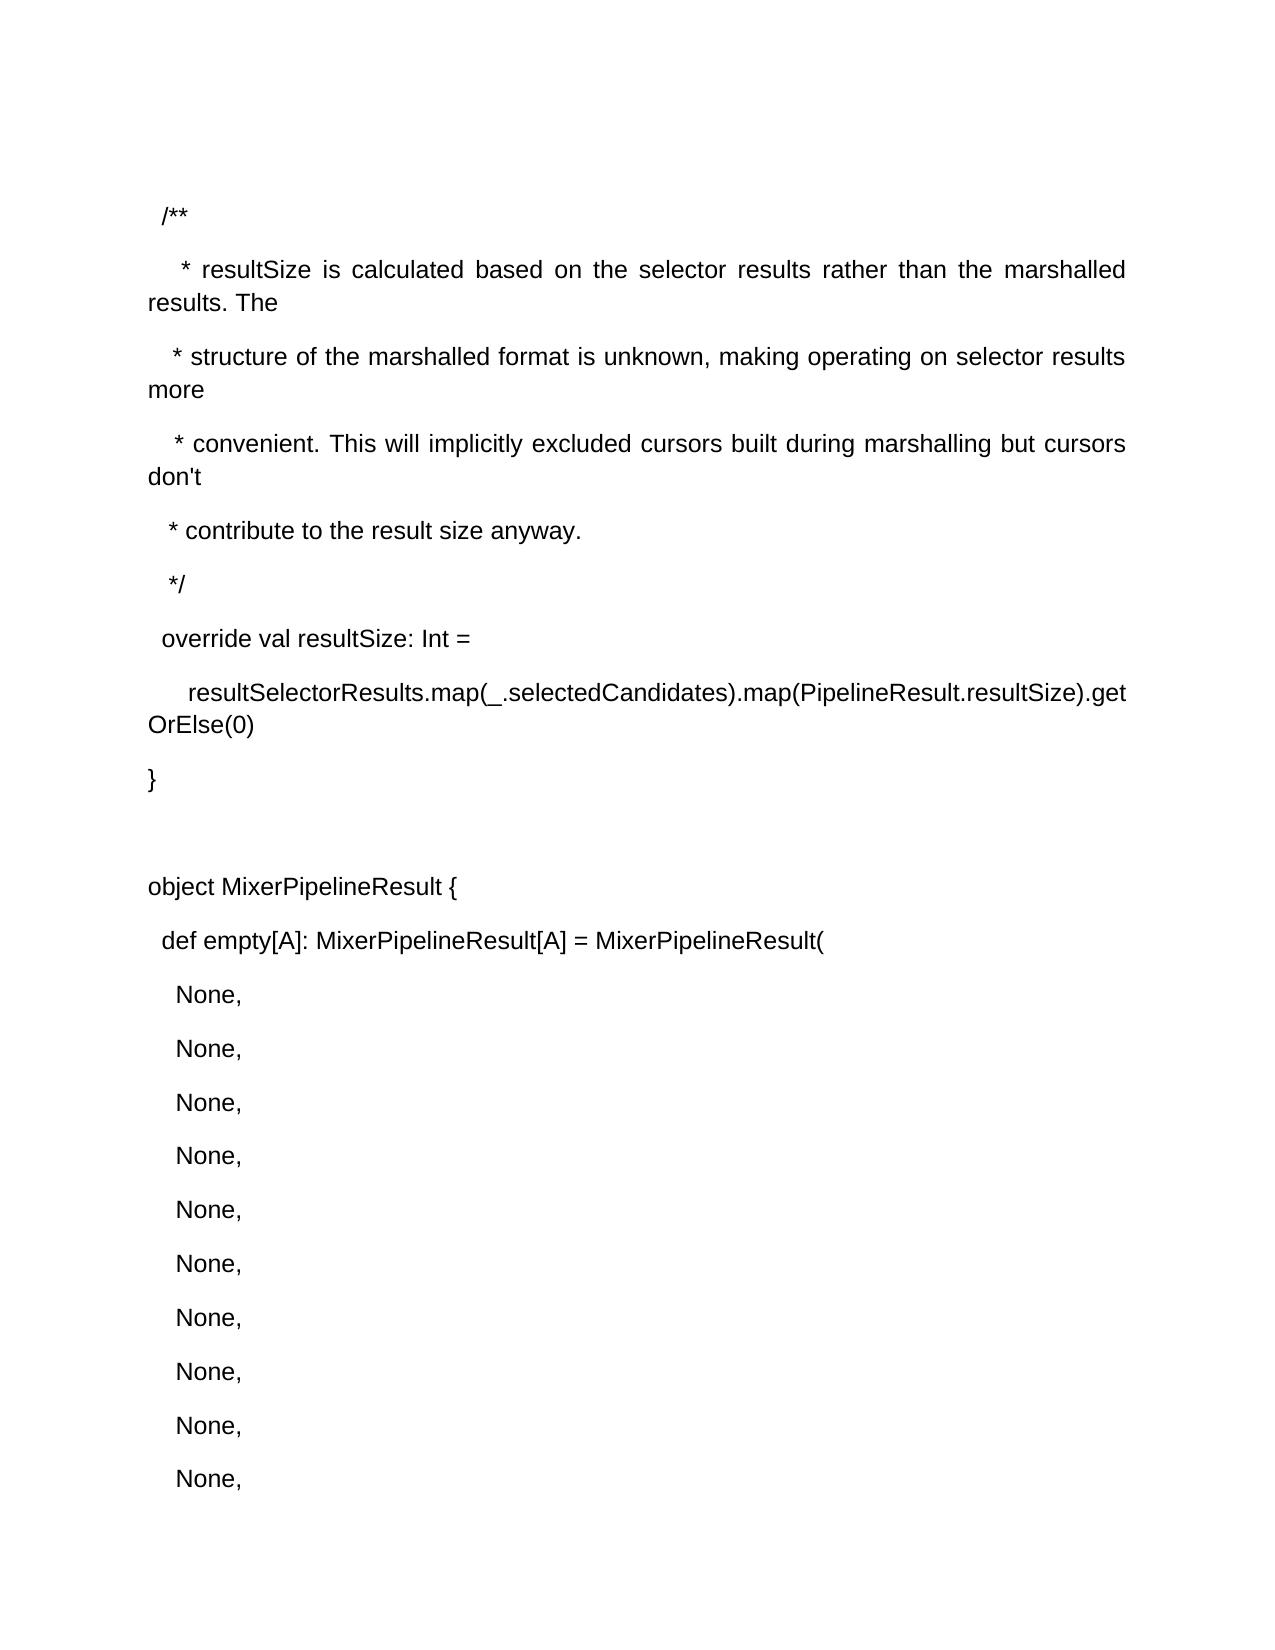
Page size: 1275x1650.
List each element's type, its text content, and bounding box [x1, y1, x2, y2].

text None, [148, 1195, 1127, 1224]
text None, [148, 1464, 1127, 1493]
text override val resultSize: Int = [148, 624, 1127, 652]
text /** [148, 201, 1127, 230]
text None, [148, 1141, 1127, 1170]
text None, [148, 1087, 1127, 1116]
text resultSelectorResults.map(_.selectedCandidates).map(PipelineResult.resultSize).getOrElse(0) [148, 677, 1127, 739]
text object MixerPipelineResult { [148, 872, 1127, 901]
text None, [148, 1411, 1127, 1439]
text None, [148, 1357, 1127, 1386]
text */ [148, 570, 1127, 598]
text } [148, 764, 1127, 793]
text def empty[A]: MixerPipelineResult[A] = MixerPipelineResult( [148, 926, 1127, 955]
text None, [148, 1249, 1127, 1278]
text None, [148, 1034, 1127, 1062]
text * convenient. This will implicitly excluded cursors built during marshalling but cursors don't [148, 429, 1127, 491]
text None, [148, 1303, 1127, 1332]
text * contribute to the result size anyway. [148, 516, 1127, 545]
text * structure of the marshalled format is unknown, making operating on selector results more [148, 342, 1127, 404]
text * resultSize is calculated based on the selector results rather than the marshalled results. The [148, 255, 1127, 317]
text None, [148, 980, 1127, 1008]
